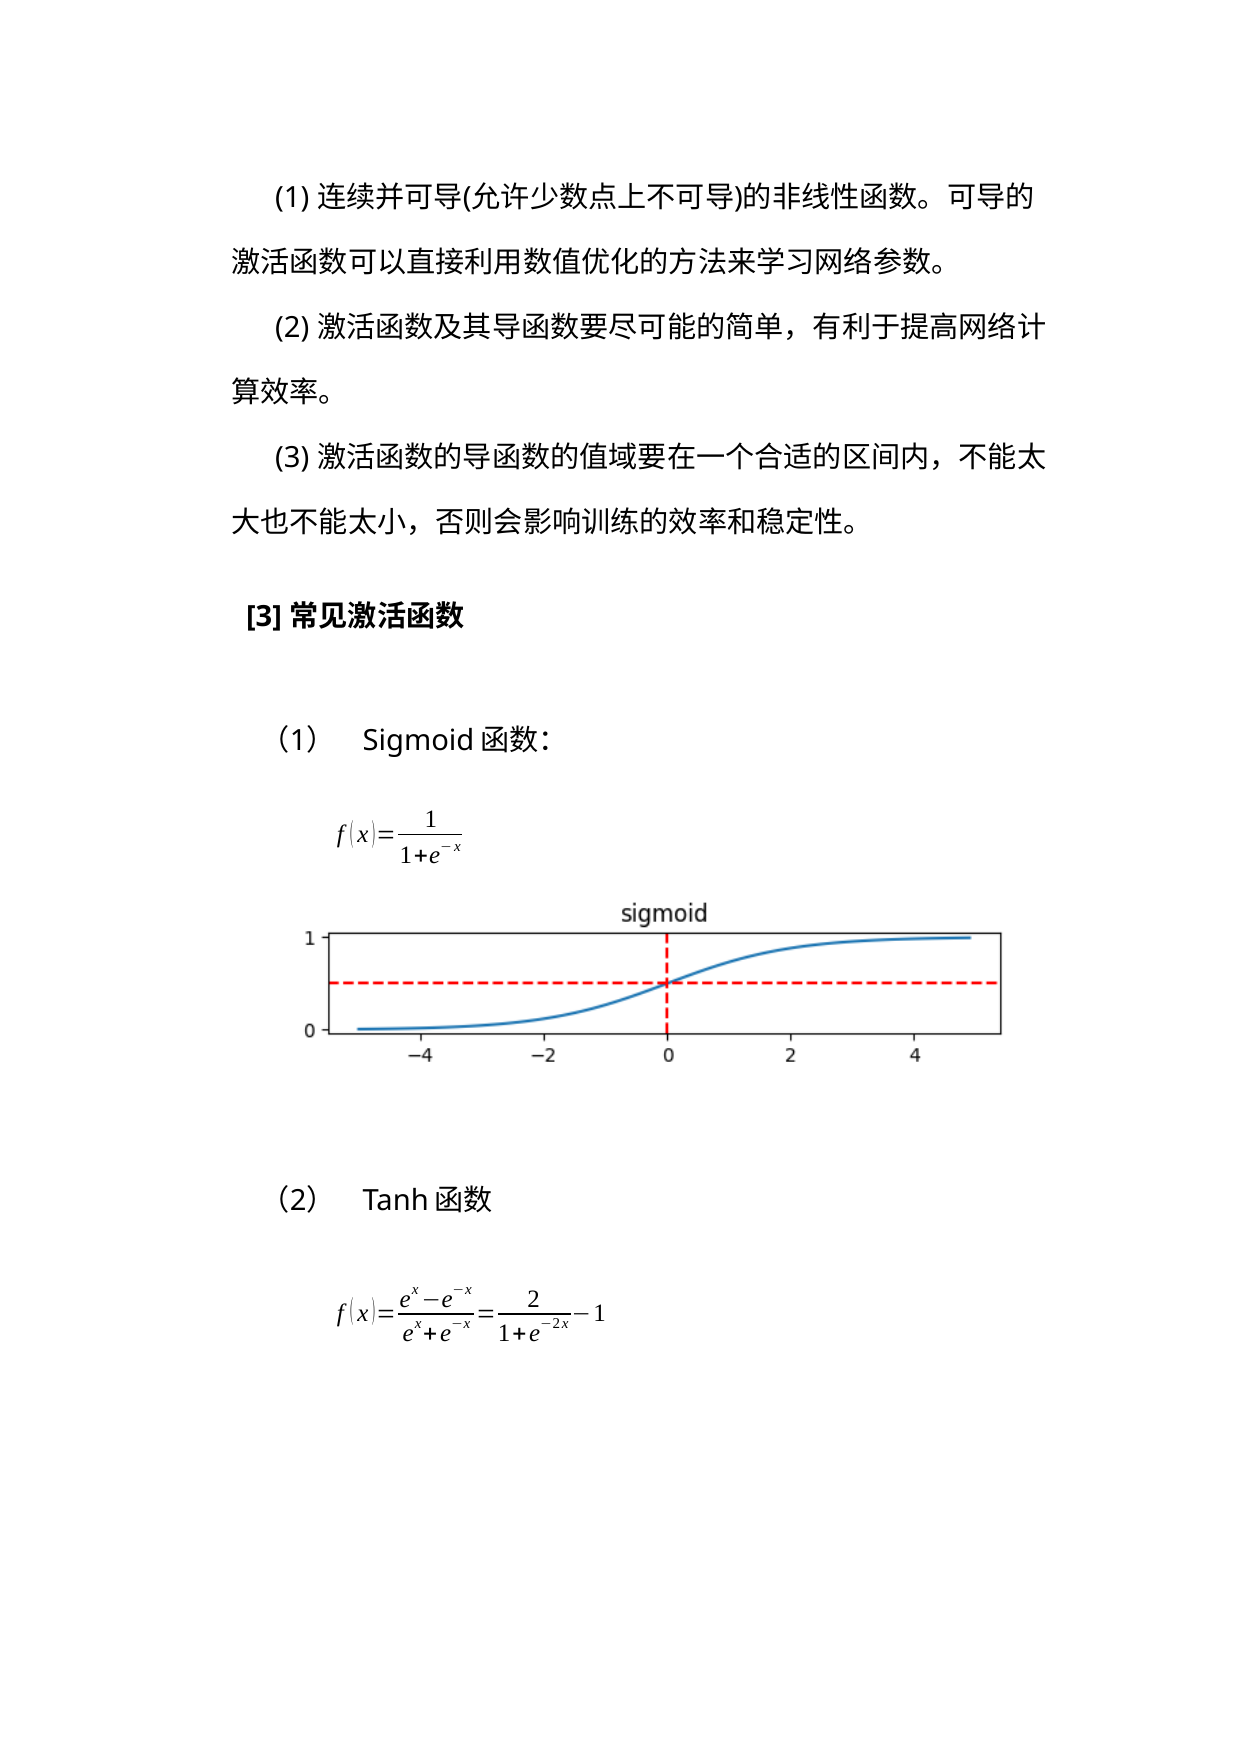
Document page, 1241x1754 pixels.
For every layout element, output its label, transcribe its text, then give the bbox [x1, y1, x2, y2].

picture [220, 892, 1083, 1077]
text (2) 激活函数及其导函数要尽可能的简单，有利于提高网络计算效率。 [231, 292, 1053, 422]
text (3) 激活函数的导函数的值域要在一个合适的区间内，不能太大也不能太小，否则会影响训练的效率和稳定性。 [231, 422, 1053, 552]
text (1) 连续并可导(允许少数点上不可导)的非线性函数。可导的激活函数可以直接利用数值优化的方法来学习网络参数。 [231, 162, 1053, 292]
list Tanh函数 [260, 1077, 1053, 1230]
subtitle [3] 常见激活函数 [187, 581, 1053, 646]
list Sigmoid函数： [260, 705, 1053, 770]
